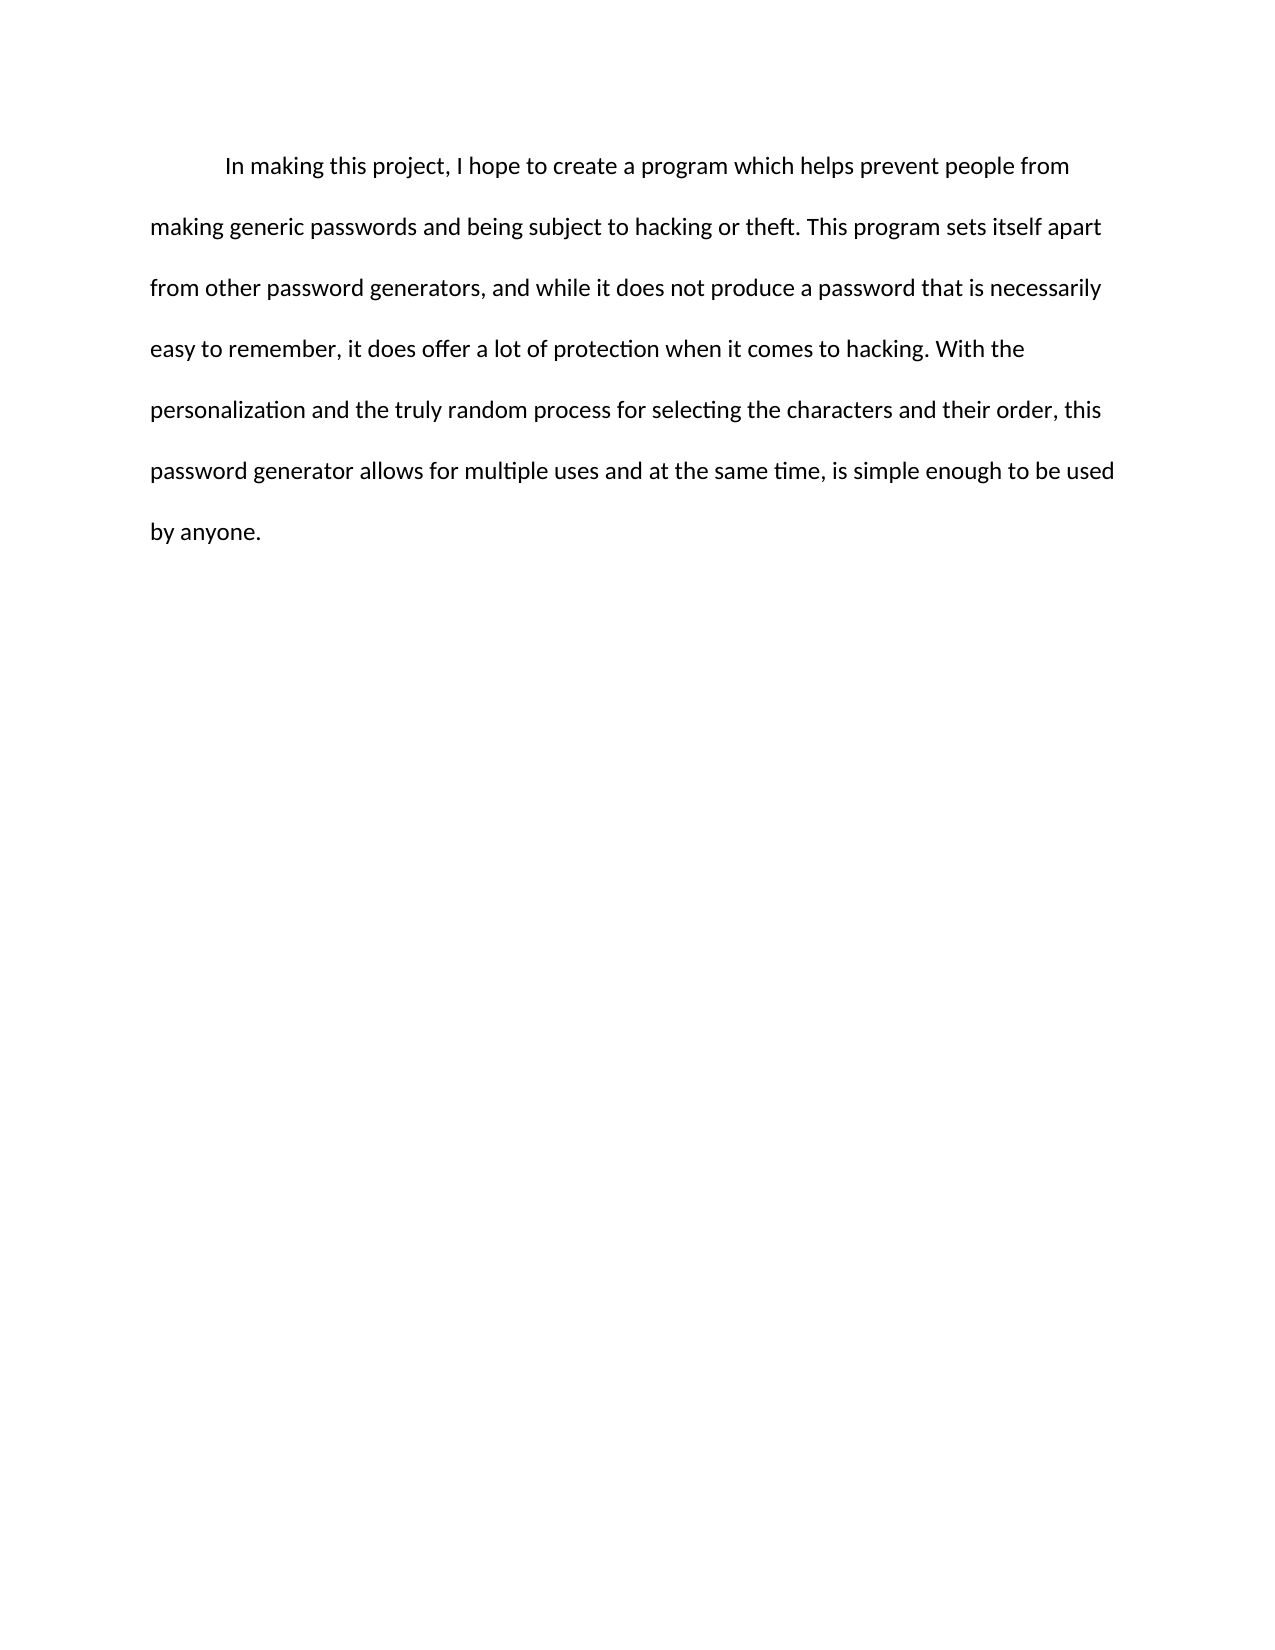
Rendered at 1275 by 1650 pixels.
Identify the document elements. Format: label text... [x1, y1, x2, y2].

text In making this project, I hope to create a program which helps prevent people from making generic passwords and being subject to hacking or theft. This program sets itself apart from other password generators, and while it does not produce a password that is necessarily easy to remember, it does offer a lot of protection when it comes to hacking. With the personalization and the truly random process for selecting the characters and their order, this password generator allows for multiple uses and at the same time, is simple enough to be used by anyone. [150, 150, 1125, 547]
